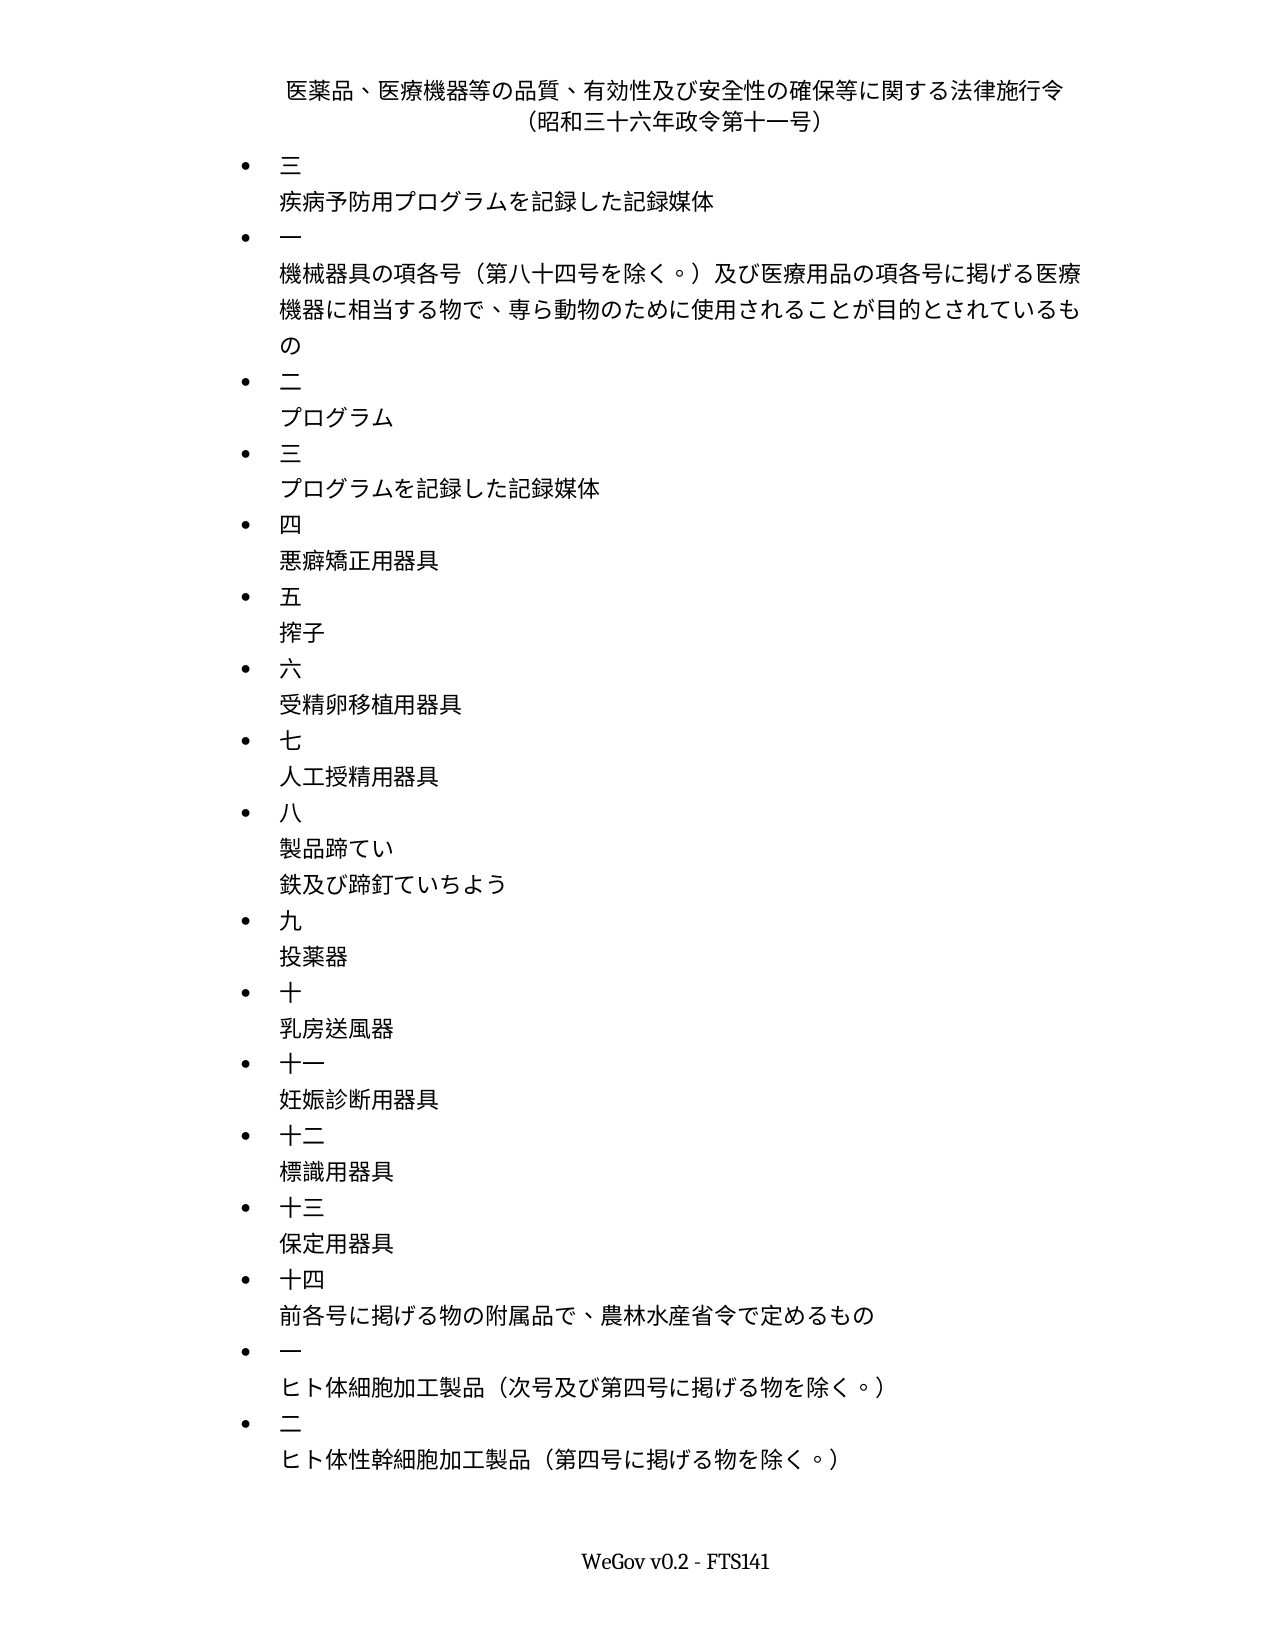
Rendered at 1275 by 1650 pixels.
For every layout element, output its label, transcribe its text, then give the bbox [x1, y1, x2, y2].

list 十一 妊娠診断用器具 [242, 1048, 1087, 1116]
list 三 プログラムを記録した記録媒体 [242, 437, 1087, 505]
list 二 プログラム [242, 366, 1087, 433]
list 八 製品蹄てい 鉄及び蹄釘ていちよう [242, 797, 1087, 900]
list 一 機械器具の項各号（第八十四号を除く。）及び医療用品の項各号に掲げる医療機器に相当する物で、専ら動物のために使用されることが目的とされているもの [242, 222, 1087, 361]
list 十四 前各号に掲げる物の附属品で、農林水産省令で定めるもの [242, 1264, 1087, 1331]
list 二 ヒト体性幹細胞加工製品（第四号に掲げる物を除く。） [242, 1408, 1087, 1475]
list 三 疾病予防用プログラムを記録した記録媒体 [242, 150, 1087, 217]
list 一 ヒト体細胞加工製品（次号及び第四号に掲げる物を除く。） [242, 1336, 1087, 1403]
list 六 受精卵移植用器具 [242, 653, 1087, 720]
list 七 人工授精用器具 [242, 725, 1087, 792]
list 十二 標識用器具 [242, 1120, 1087, 1187]
list 十三 保定用器具 [242, 1192, 1087, 1259]
list 五 搾子 [242, 581, 1087, 648]
list 九 投薬器 [242, 905, 1087, 972]
list 十 乳房送風器 [242, 977, 1087, 1044]
list 四 悪癖矯正用器具 [242, 509, 1087, 577]
